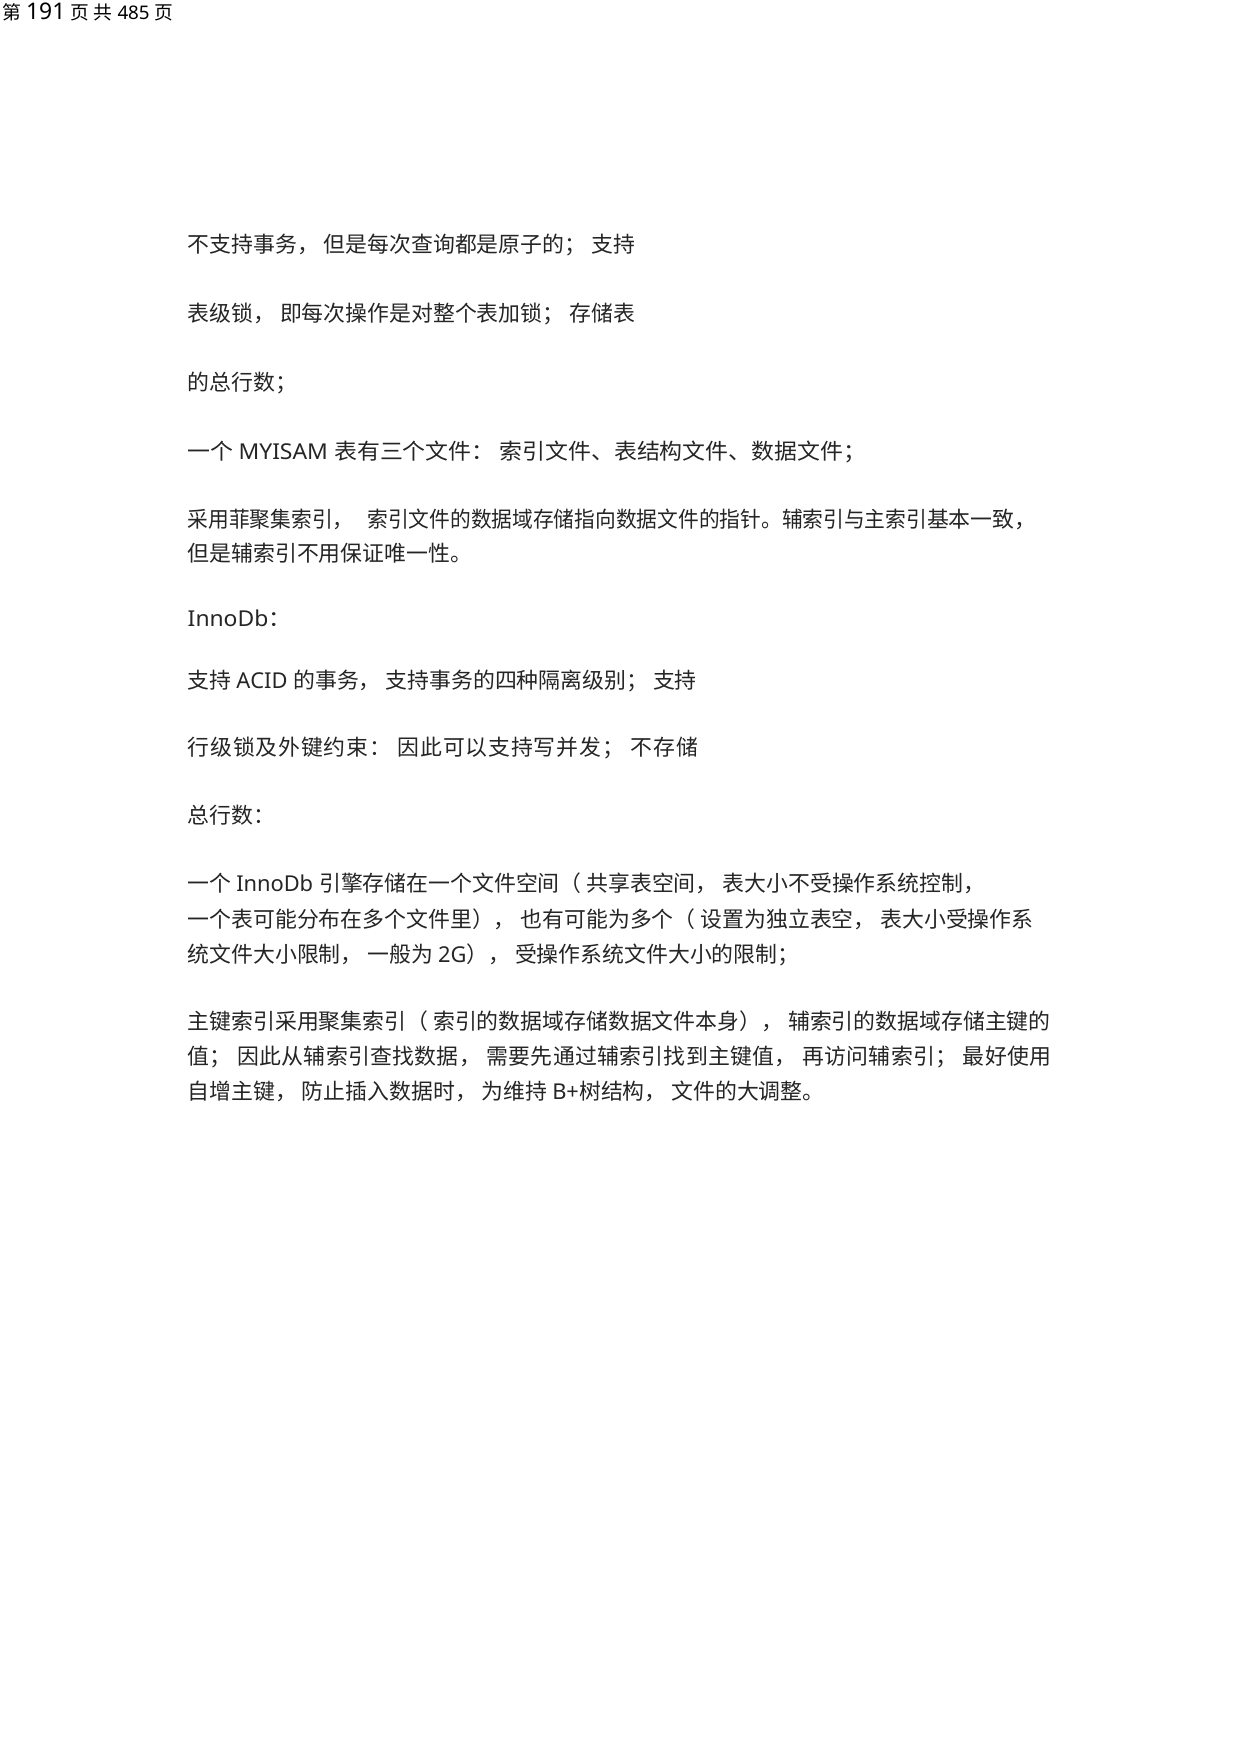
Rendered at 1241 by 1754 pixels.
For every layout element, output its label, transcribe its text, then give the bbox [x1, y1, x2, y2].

text 支持 ACID 的事务， 支持事务的四种隔离级别； 支持行级锁及外键约束： 因此可以支持写并发； 不存储总行数： [187, 663, 697, 829]
text 主键索引采用聚集索引（ 索引的数据域存储数据文件本身）， 辅索引的数据域存储主键的值； 因此从辅索引查找数据， 需要先通过辅索引找到主键值， 再访问辅索引； 最好使用自增主键， 防止插入数据时， 为维持 B+树结构， 文件的大调整。 [187, 1004, 1053, 1106]
text 一个 MYISAM 表有三个文件： 索引文件、表结构文件、数据文件； [187, 434, 1101, 466]
text InnoDb： [187, 601, 1101, 633]
text 一个表可能分布在多个文件里）， 也有可能为多个（ 设置为独立表空， 表大小受操作系统文件大小限制， 一般为 2G）， 受操作系统文件大小的限制； [187, 902, 1039, 968]
text 不支持事务， 但是每次查询都是原子的； 支持表级锁， 即每次操作是对整个表加锁； 存储表的总行数； [187, 227, 649, 397]
text 采用菲聚集索引， 索引文件的数据域存储指向数据文件的指针。辅索引与主索引基本一致， 但是辅索引不用保证唯一性。 [187, 502, 1039, 568]
text 一个 InnoDb 引擎存储在一个文件空间（ 共享表空间， 表大小不受操作系统控制， [187, 865, 1101, 898]
